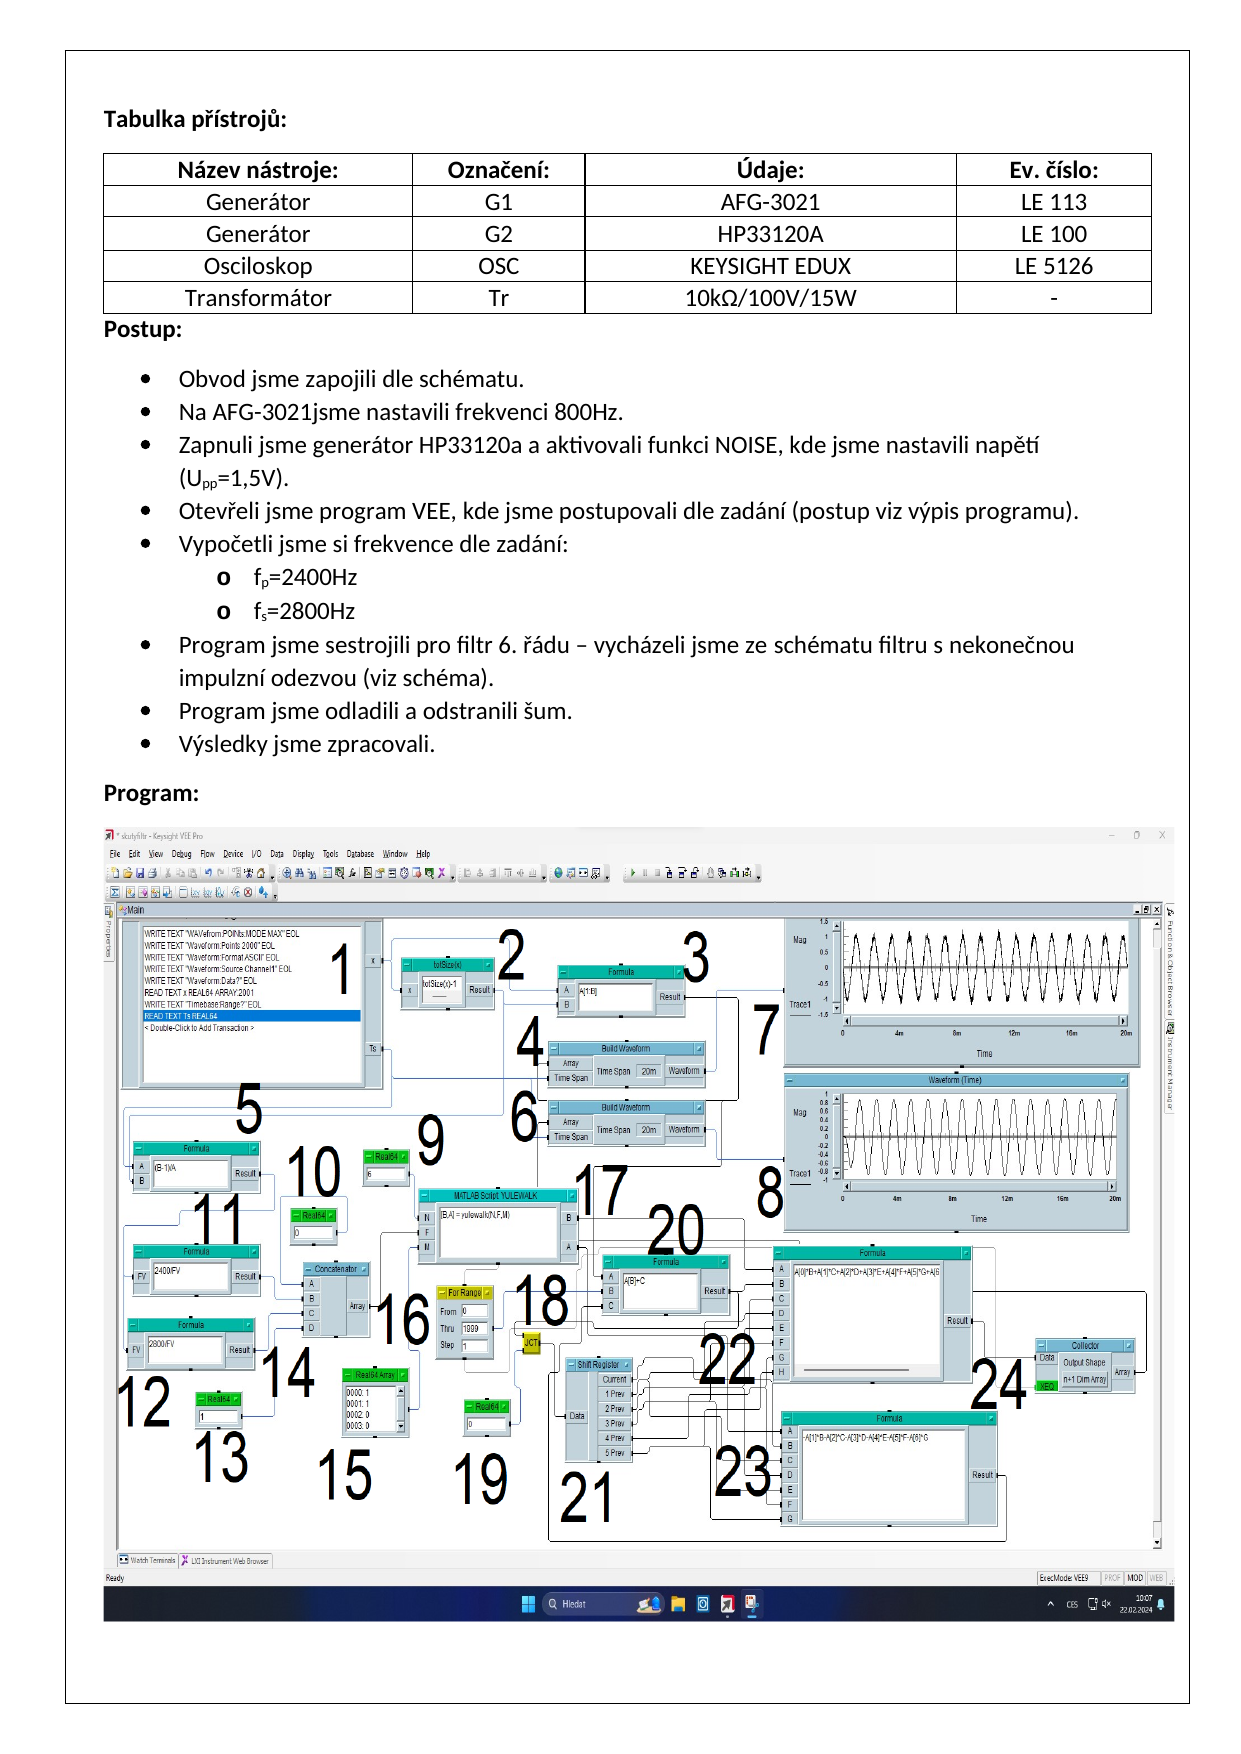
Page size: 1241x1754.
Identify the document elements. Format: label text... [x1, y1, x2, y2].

table_cell 10kΩ/100V/15W [586, 282, 956, 313]
table_cell AFG-3021 [586, 186, 956, 216]
list Zapnuli jsme generátor HP33120a a aktivovali funkci NOISE, kde jsme nastavili napětí (Upp=1,5V). [141, 429, 1093, 492]
table_cell KEYSIGHT EDUX [586, 251, 956, 281]
table_cell G2 [413, 217, 584, 249]
list fs=2800Hz [216, 595, 1093, 627]
table_cell - [957, 282, 1151, 313]
table_cell LE 100 [957, 217, 1151, 249]
list Program jsme sestrojili pro filtr 6. řádu – vycházeli jsme ze schématu filtru s nekonečnou impulzní odezvou (viz schéma). [141, 629, 1093, 693]
table_cell Transformátor [104, 282, 412, 313]
table_cell Tr [413, 282, 584, 313]
list Výsledky jsme zpracovali. [141, 728, 1093, 758]
table_cell LE 5126 [957, 251, 1151, 281]
text Tabulka přístrojů: [103, 103, 1093, 134]
list Program jsme odladili a odstranili šum. [141, 695, 1093, 726]
list Vypočetli jsme si frekvence dle zadání: [141, 528, 1093, 558]
list Otevřeli jsme program VEE, kde jsme postupovali dle zadání (postup viz výpis programu). [141, 495, 1093, 525]
picture [103, 827, 1175, 1624]
table_header Název nástroje: [104, 154, 412, 184]
list Obvod jsme zapojili dle schématu. [141, 363, 1093, 394]
list fp=2400Hz [216, 561, 1093, 592]
table_cell OSC [413, 251, 584, 281]
table_cell HP33120A [586, 217, 956, 249]
table_cell Osciloskop [104, 251, 412, 281]
table_cell LE 113 [957, 186, 1151, 216]
table_header Ev. číslo: [957, 154, 1151, 184]
table_cell G1 [413, 186, 584, 216]
table_cell Generátor [104, 186, 412, 216]
table_header Označení: [413, 154, 584, 184]
table_cell Generátor [104, 217, 412, 249]
table_header Údaje: [586, 154, 956, 184]
text Postup: [103, 314, 1093, 344]
list Na AFG-3021jsme nastavili frekvenci 800Hz. [141, 396, 1093, 427]
text Program: [103, 778, 1093, 808]
